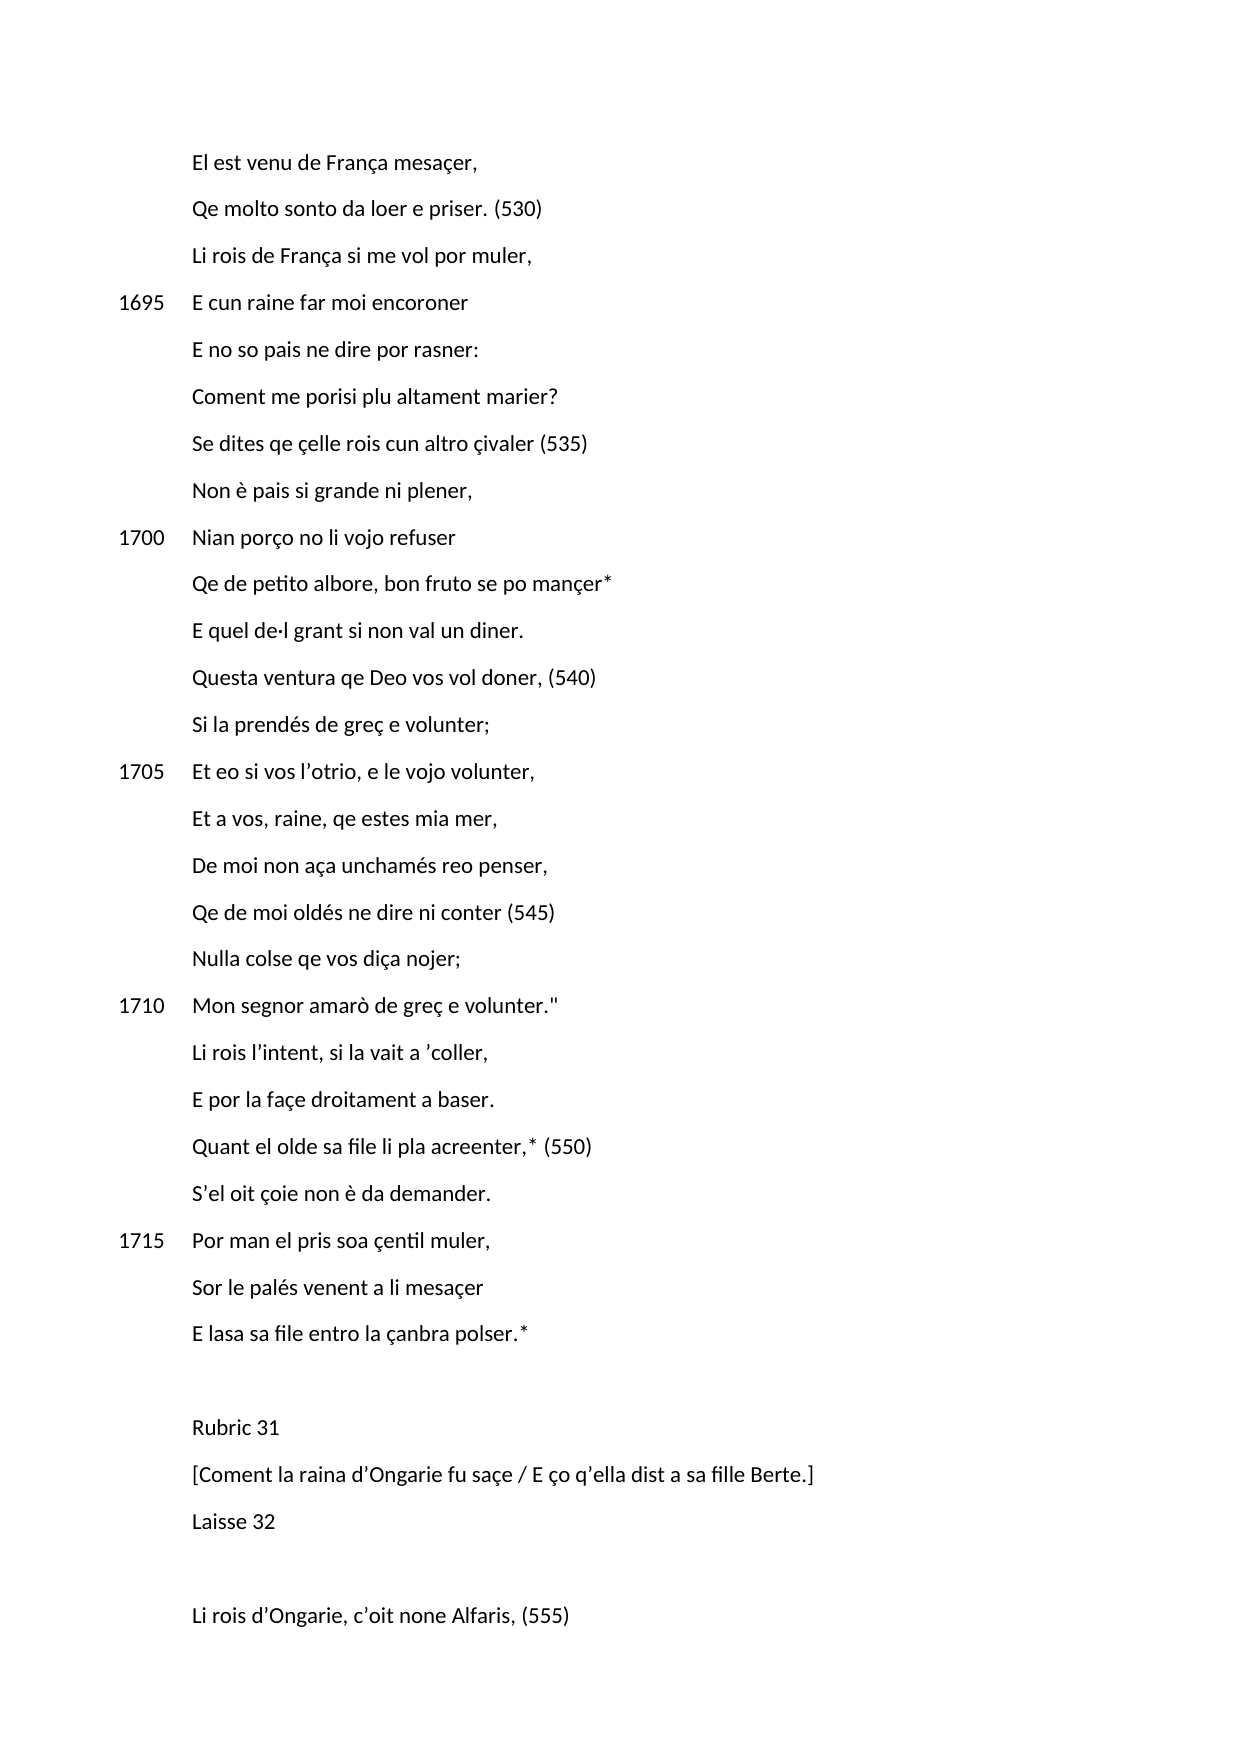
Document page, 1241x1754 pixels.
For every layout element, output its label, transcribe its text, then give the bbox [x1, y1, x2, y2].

text Et a vos, raine, qe estes mia mer, [118, 804, 1122, 832]
text Coment me porisi plu altament marier? [118, 382, 1122, 410]
text E lasa sa file entro la çanbra polser.* [118, 1319, 1122, 1347]
text E por la façe droitament a baser. [118, 1085, 1122, 1113]
text Li rois d’Ongarie, c’oit none Alfaris, (555) [118, 1601, 1122, 1629]
text E quel de·l grant si non val un diner. [118, 616, 1122, 644]
text 1705 Et eo si vos l’otrio, e le vojo volunter, [118, 757, 1122, 785]
text 1695 E cun raine far moi encoroner [118, 288, 1122, 316]
text Li rois de França si me vol por muler, [118, 241, 1122, 269]
text 1710 Mon segnor amarò de greç e volunter." [118, 991, 1122, 1019]
text 1700 Nian porço no li vojo refuser [118, 523, 1122, 551]
text Qe de moi oldés ne dire ni conter (545) [118, 898, 1122, 926]
text S’el oit çoie non è da demander. [118, 1179, 1122, 1207]
text [Coment la raina d’Ongarie fu saçe / E ço q’ella dist a sa fille Berte.] [118, 1460, 1122, 1488]
text Li rois l’intent, si la vait a ’coller, [118, 1038, 1122, 1066]
text De moi non aça unchamés reo penser, [118, 851, 1122, 879]
text Qe molto sonto da loer e priser. (530) [118, 194, 1122, 222]
text Si la prendés de greç e volunter; [118, 710, 1122, 738]
text 1715 Por man el pris soa çentil muler, [118, 1226, 1122, 1254]
text Sor le palés venent a li mesaçer [118, 1273, 1122, 1301]
text Quant el olde sa file li pla acreenter,* (550) [118, 1132, 1122, 1160]
text El est venu de França mesaçer, [118, 148, 1122, 176]
text E no so pais ne dire por rasner: [118, 335, 1122, 363]
text Questa ventura qe Deo vos vol doner, (540) [118, 663, 1122, 691]
text Non è pais si grande ni plener, [118, 476, 1122, 504]
text Se dites qe çelle rois cun altro çivaler (535) [118, 429, 1122, 457]
text Nulla colse qe vos diça nojer; [118, 944, 1122, 972]
text Qe de petito albore, bon fruto se po mançer* [118, 569, 1122, 597]
text Rubric 31 [118, 1413, 1122, 1441]
text Laisse 32 [118, 1507, 1122, 1535]
